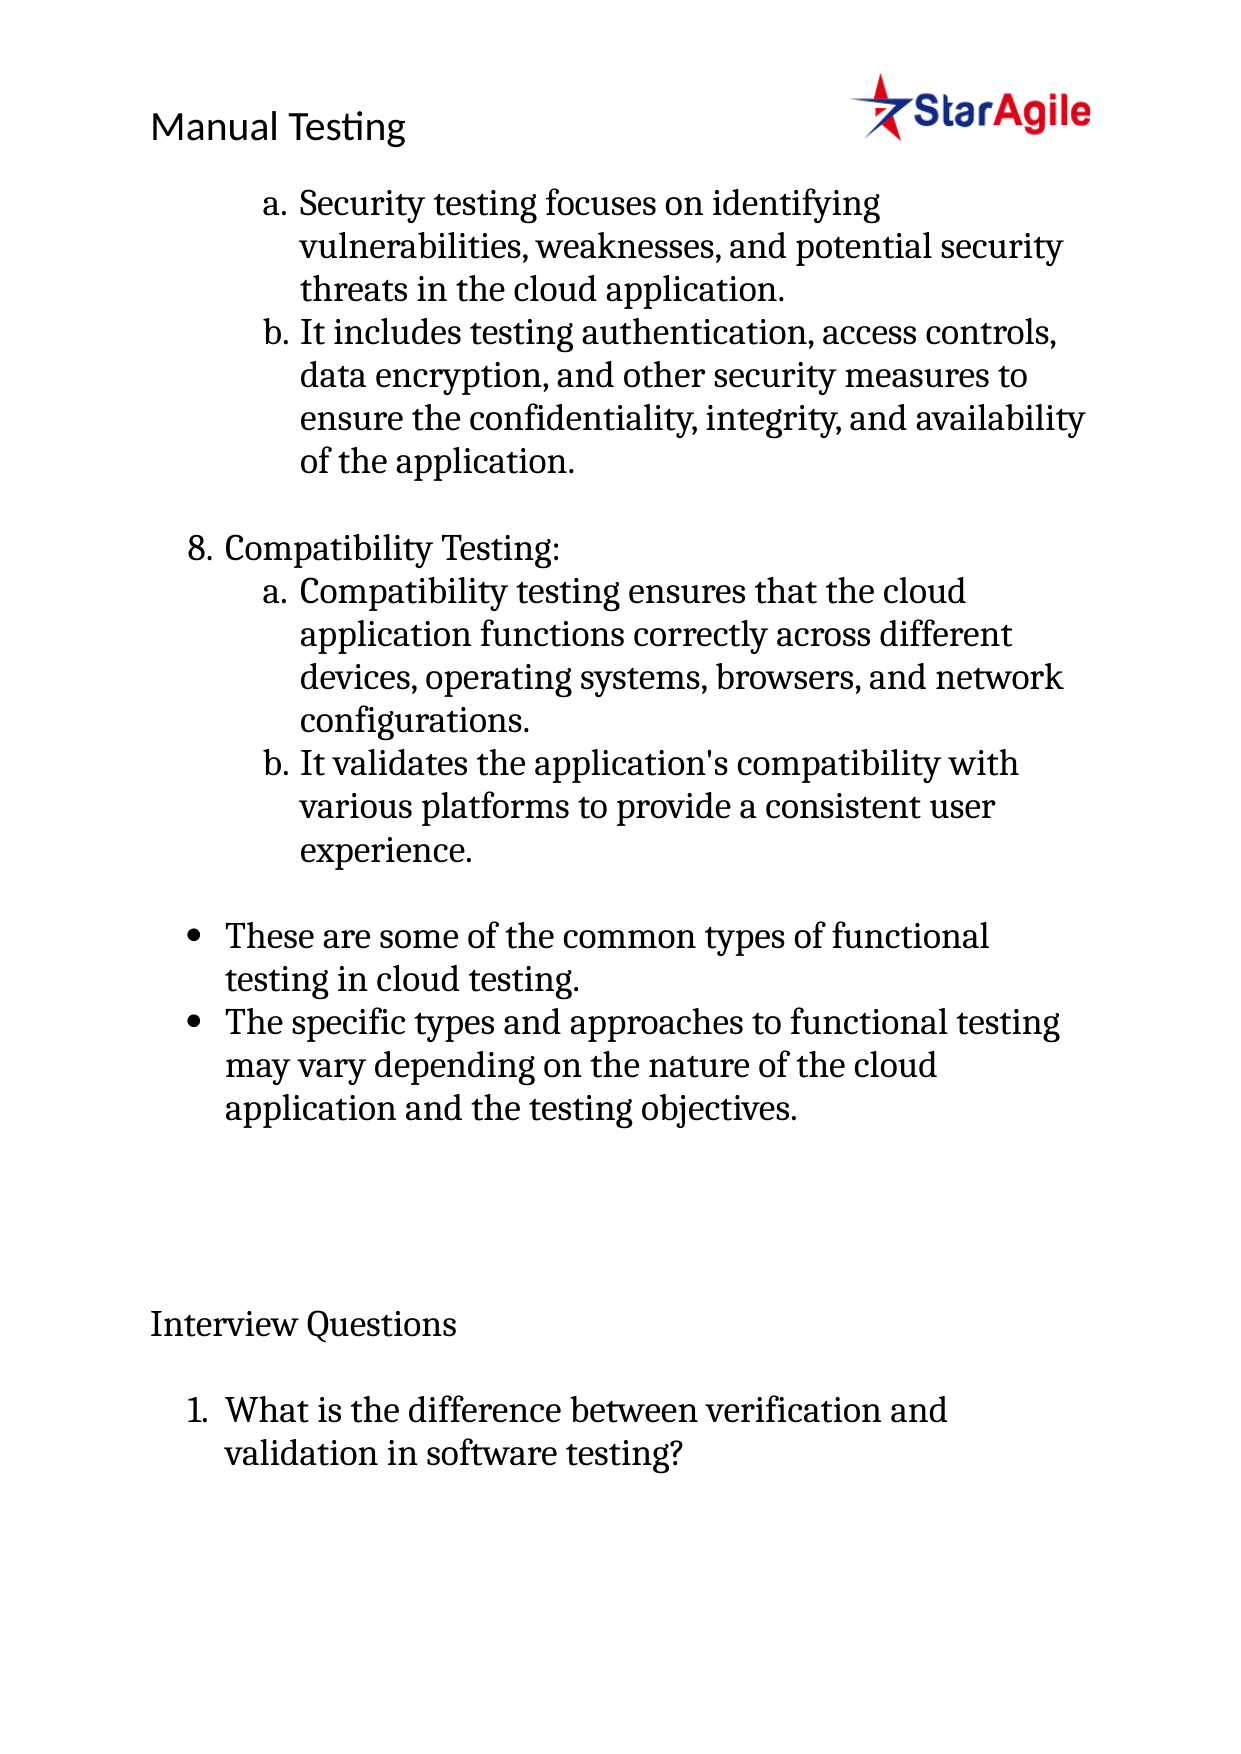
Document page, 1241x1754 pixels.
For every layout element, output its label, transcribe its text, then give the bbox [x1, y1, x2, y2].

list Compatibility testing ensures that the cloud application functions correctly across different devices, operating systems, browsers, and network configurations. [262, 569, 1090, 742]
list What is the difference between verification and validation in software testing? [187, 1389, 1090, 1475]
text Interview Questions [150, 1303, 1090, 1346]
list Security testing focuses on identifying vulnerabilities, weaknesses, and potential security threats in the cloud application. [262, 181, 1090, 311]
list Compatibility Testing: [187, 526, 1090, 569]
list The specific types and approaches to functional testing may vary depending on the nature of the cloud application and the testing objectives. [187, 1001, 1090, 1130]
list It validates the application's compatibility with various platforms to provide a consistent user experience. [262, 742, 1090, 871]
picture [850, 73, 1091, 141]
list These are some of the common types of functional testing in cloud testing. [187, 914, 1090, 1001]
list It includes testing authentication, access controls, data encryption, and other security measures to ensure the confidentiality, integrity, and availability of the application. [262, 311, 1090, 483]
